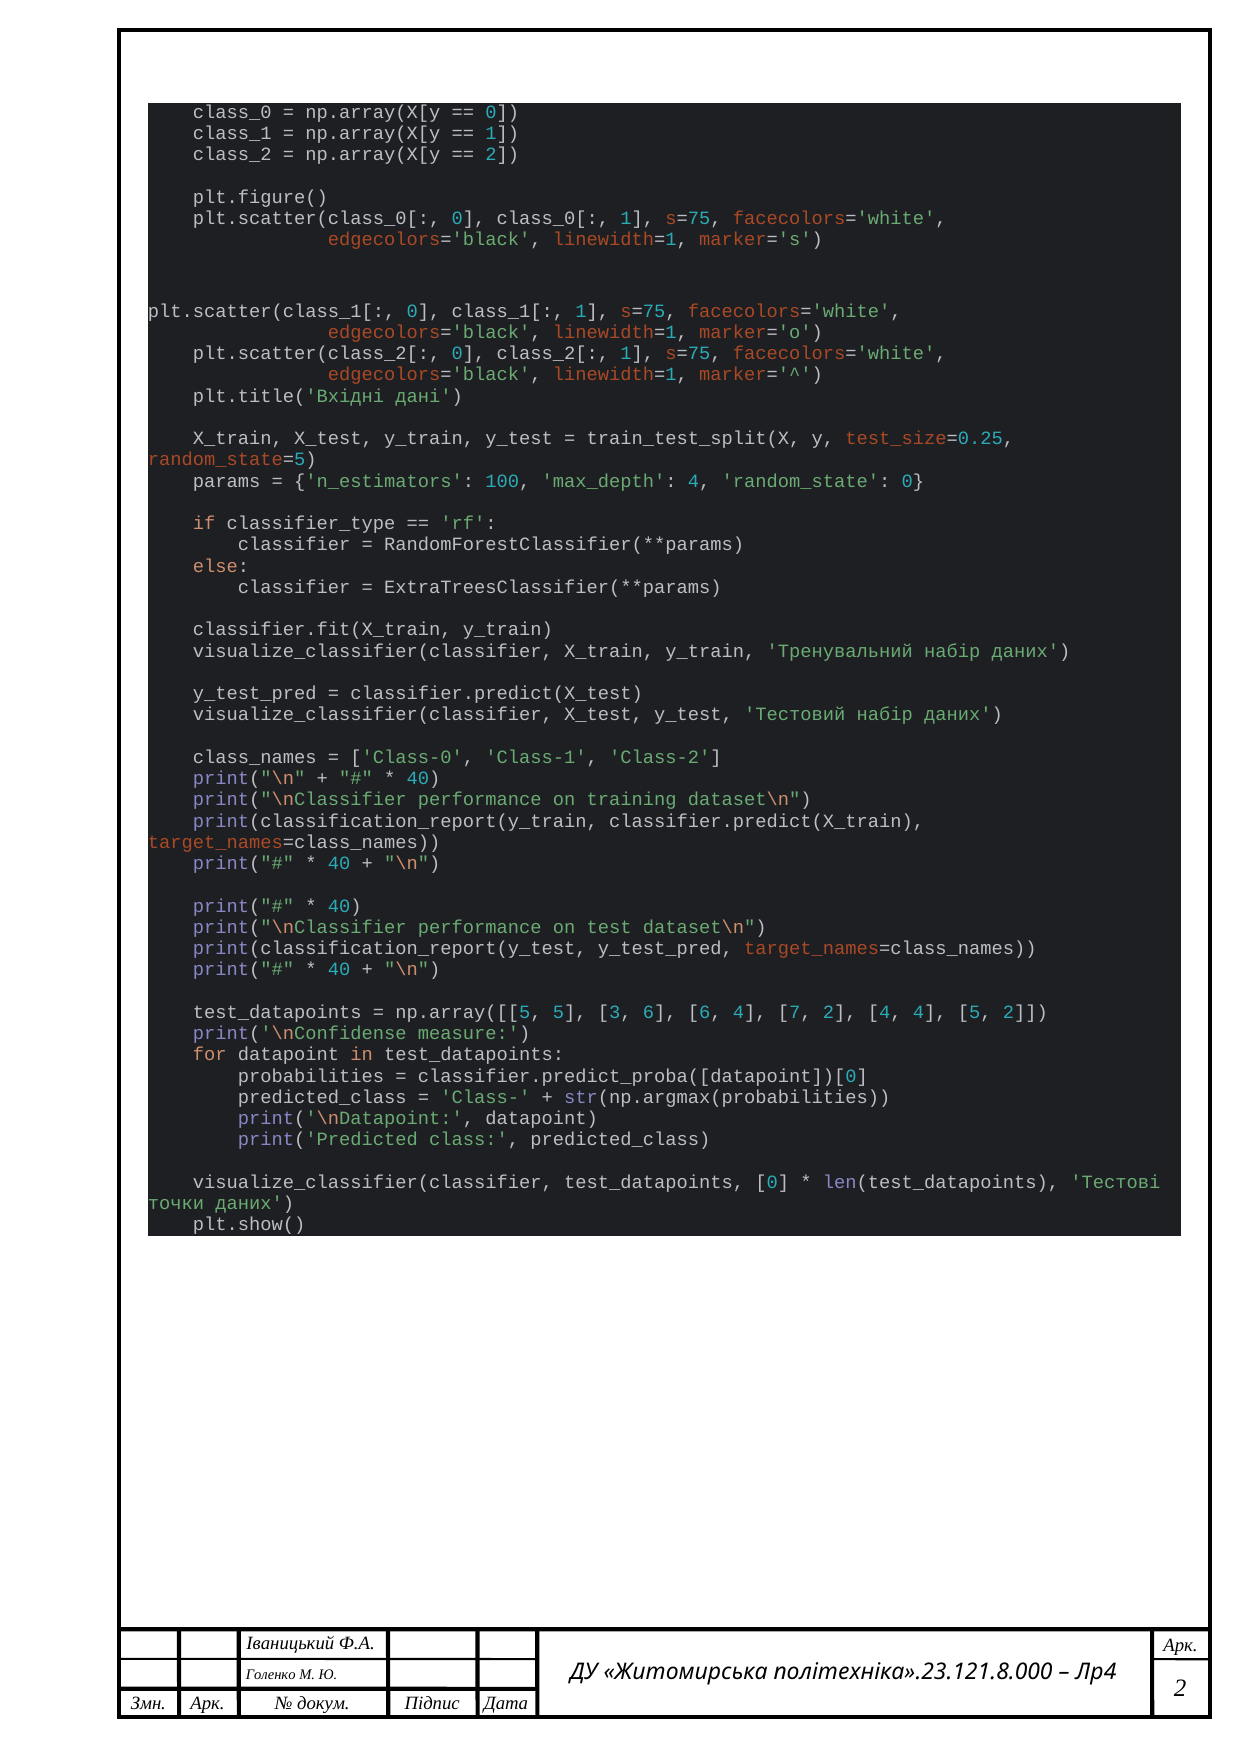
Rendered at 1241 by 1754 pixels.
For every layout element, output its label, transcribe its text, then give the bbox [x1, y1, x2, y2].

text plt.scatter(class_1[:, 0], class_1[:, 1], s=75, facecolors='white', edgecolors='black', linewidth=1, marker='o') plt.scatter(class_2[:, 0], class_2[:, 1], s=75, facecolors='white', edgecolors='black', linewidth=1, marker='^') plt.title('Вхідні дані') X_train, X_test, y_train, y_test = train_test_split(X, y, test_size=0.25, random_state=5) params = {'n_estimators': 100, 'max_depth': 4, 'random_state': 0} if classifier_type == 'rf': classifier = RandomForestClassifier(**params) else: classifier = ExtraTreesClassifier(**params) classifier.fit(X_train, y_train) visualize_classifier(classifier, X_train, y_train, 'Тренувальний набір даних') y_test_pred = classifier.predict(X_test) visualize_classifier(classifier, X_test, y_test, 'Тестовий набір даних') class_names = ['Class-0', 'Class-1', 'Class-2'] print("\n" + "#" * 40) print("\nClassifier performance on training dataset\n") print(classification_report(y_train, classifier.predict(X_train), target_names=class_names)) print("#" * 40 + "\n") print("#" * 40) print("\nClassifier performance on test dataset\n") print(classification_report(y_test, y_test_pred, target_names=class_names)) print("#" * 40 + "\n") test_datapoints = np.array([[5, 5], [3, 6], [6, 4], [7, 2], [4, 4], [5, 2]]) print('\nConfidense measure:') for datapoint in test_datapoints: probabilities = classifier.predict_proba([datapoint])[0] predicted_class = 'Class-' + str(np.argmax(probabilities)) print('\nDatapoint:', datapoint) print('Predicted class:', predicted_class) visualize_classifier(classifier, test_datapoints, [0] * len(test_datapoints), 'Тестові точки даних') plt.show() [148, 301, 1181, 1236]
text class_0 = np.array(X[y == 0]) class_1 = np.array(X[y == 1]) class_2 = np.array(X[y == 2]) plt.figure() plt.scatter(class_0[:, 0], class_0[:, 1], s=75, facecolors='white', edgecolors='black', linewidth=1, marker='s') [148, 103, 1181, 280]
